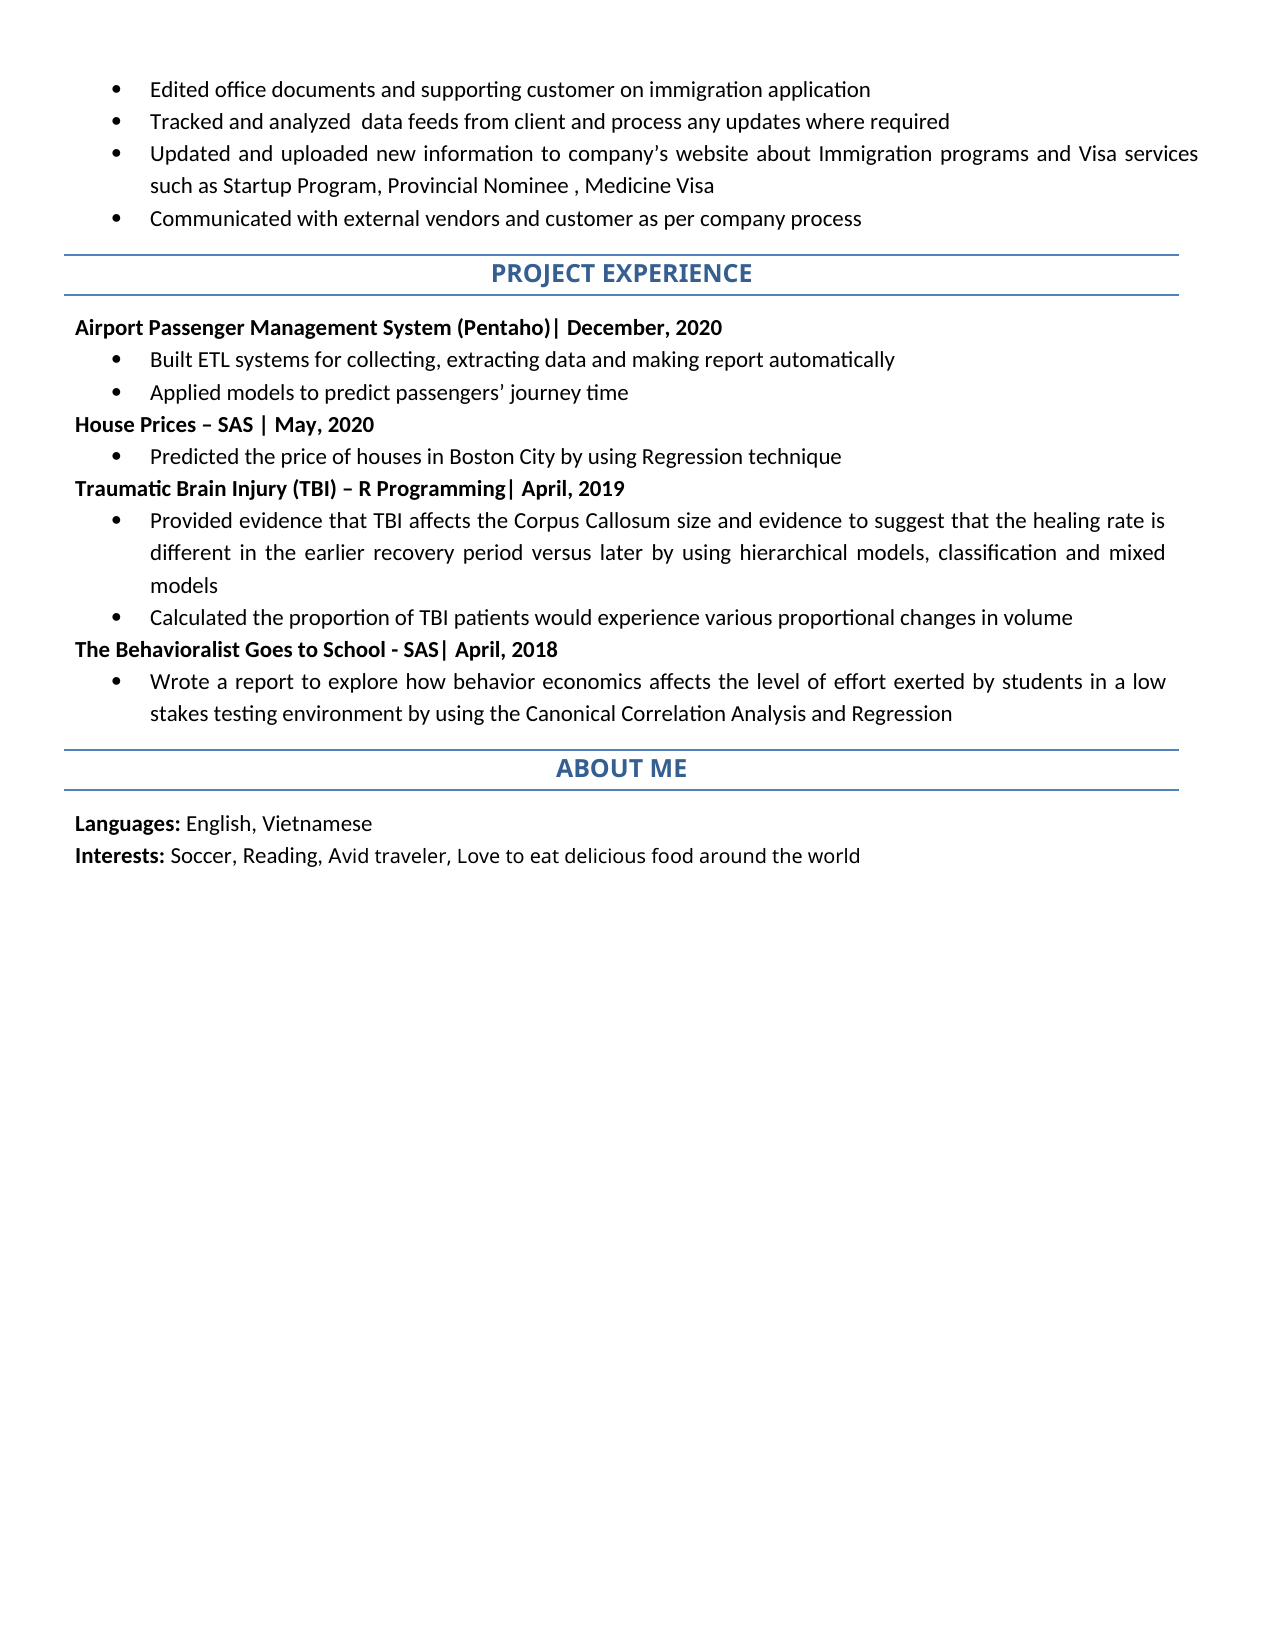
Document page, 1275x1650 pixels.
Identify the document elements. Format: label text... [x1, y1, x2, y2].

list Tracked and analyzed data feeds from client and process any updates where required [112, 107, 1200, 135]
list Edited office documents and supporting customer on immigration application [112, 75, 1200, 103]
table_cell Airport Passenger Management System (Pentaho)| December, 2020 Built ETL systems for collecting, extracting data and making report automatically Applied models to predict passengers’ journey time House Prices – SAS | May, 2020 Predicted the price of houses in Boston City by using Regression technique Traumatic Brain Injury (TBI) – R Programming| April, 2019 Provided evidence that TBI affects the Corpus Callosum size and evidence to suggest that the healing rate is different in the earlier recovery period versus later by using hierarchical models, classification and mixed models Calculated the proportion of TBI patients would experience various proportional changes in volume The Behavioralist Goes to School - SAS| April, 2018 Wrote a report to explore how behavior economics affects the level of effort exerted by students in a low stakes testing environment by using the Canonical Correlation Analysis and Regression [64, 296, 1179, 749]
table_cell ABOUT ME [64, 751, 1179, 789]
table_header PROJECT EXPERIENCE [64, 256, 1179, 293]
list Updated and uploaded new information to company’s website about Immigration programs and Visa services such as Startup Program, Provincial Nominee , Medicine Visa [112, 139, 1200, 199]
list Communicated with external vendors and customer as per company process [112, 204, 1200, 232]
table_cell Languages: English, Vietnamese Interests: Soccer, Reading, Avid traveler, Love to eat delicious food around the world [64, 791, 1179, 873]
